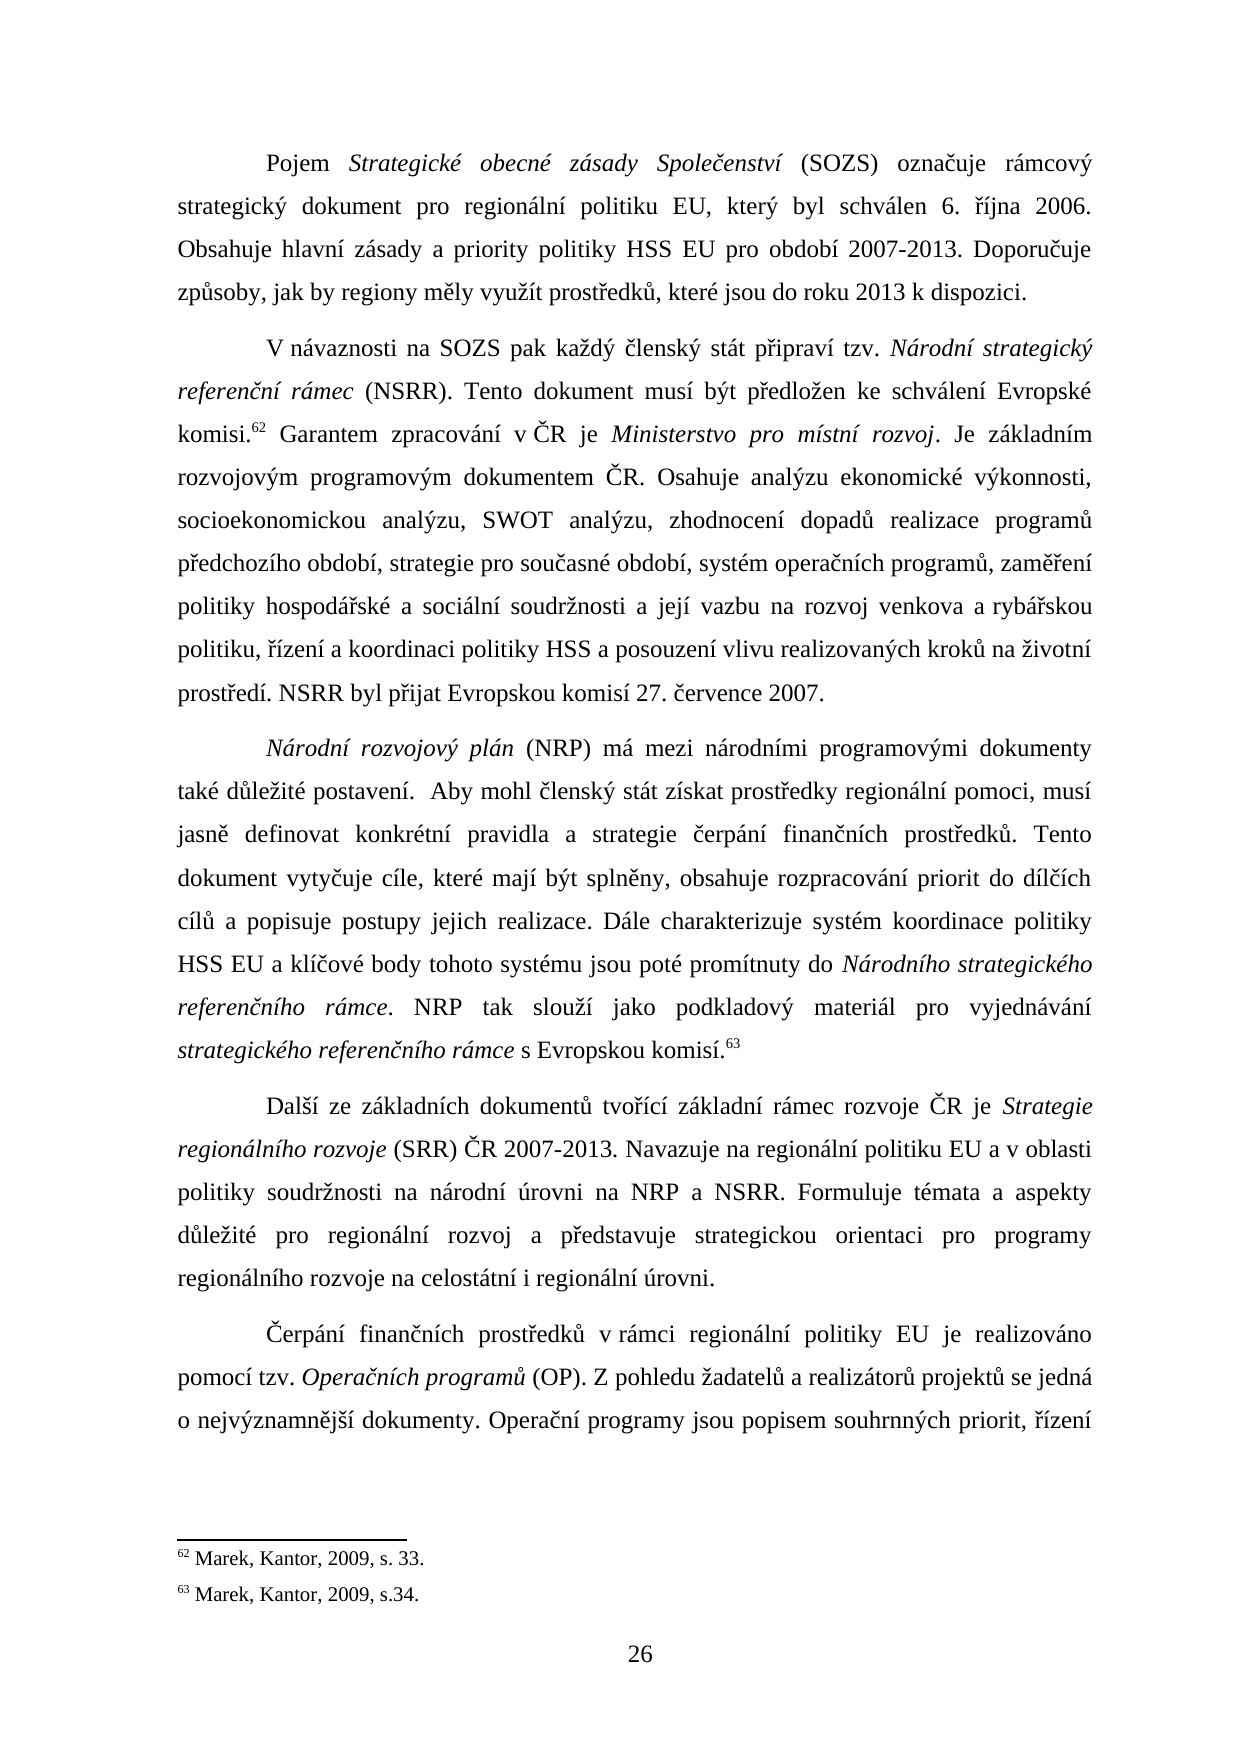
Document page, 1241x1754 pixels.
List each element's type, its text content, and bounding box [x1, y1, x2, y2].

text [177, 1319, 1092, 1434]
text Další ze základních dokumentů tvořící základní rámec rozvoje ČR je Strategie regionálního rozvoje (SRR) ČR 2007-2013. Navazuje na regionální politiku EU a v oblasti politiky soudržnosti na národní úrovni na NRP a NSRR. Formuluje témata a aspekty důležité pro regionální rozvoj a představuje strategickou orientaci pro programy regionálního rozvoje na celostátní i regionální úrovni. [177, 1091, 1092, 1292]
text Národní rozvojový plán (NRP) má mezi národními programovými dokumenty také důležité postavení. Aby mohl členský stát získat prostředky regionální pomoci, musí jasně definovat konkrétní pravidla a strategie čerpání finančních prostředků. Tento dokument vytyčuje cíle, které mají být splněny, obsahuje rozpracování priorit do dílčích cílů a popisuje postupy jejich realizace. Dále charakterizuje systém koordinace politiky HSS EU a klíčové body tohoto systému jsou poté promítnuty do Národního strategického referenčního rámce. NRP tak slouží jako podkladový materiál pro vyjednávání strategického referenčního rámce s Evropskou komisí. [177, 733, 1092, 1064]
text Pojem Strategické obecné zásady Společenství (SOZS) označuje rámcový strategický dokument pro regionální politiku EU, který byl schválen 6. října 2006. Obsahuje hlavní zásady a priority politiky HSS EU pro období 2007-2013. Doporučuje způsoby, jak by regiony měly využít prostředků, které jsou do roku 2013 k dispozici. [177, 148, 1092, 306]
text V návaznosti na SOZS pak každý členský stát připraví tzv. Národní strategický referenční rámec (NSRR). Tento dokument musí být předložen ke schválení Evropské komisi. Garantem zpracování v ČR je Ministerstvo pro místní rozvoj. Je základním rozvojovým programovým dokumentem ČR. Osahuje analýzu ekonomické výkonnosti, socioekonomickou analýzu, SWOT analýzu, zhodnocení dopadů realizace programů předchozího období, strategie pro současné období, systém operačních programů, zaměření politiky hospodářské a sociální soudržnosti a její vazbu na rozvoj venkova a rybářskou politiku, řízení a koordinaci politiky HSS a posouzení vlivu realizovaných kroků na životní prostředí. NSRR byl přijat Evropskou komisí 27. července 2007. [177, 333, 1092, 706]
